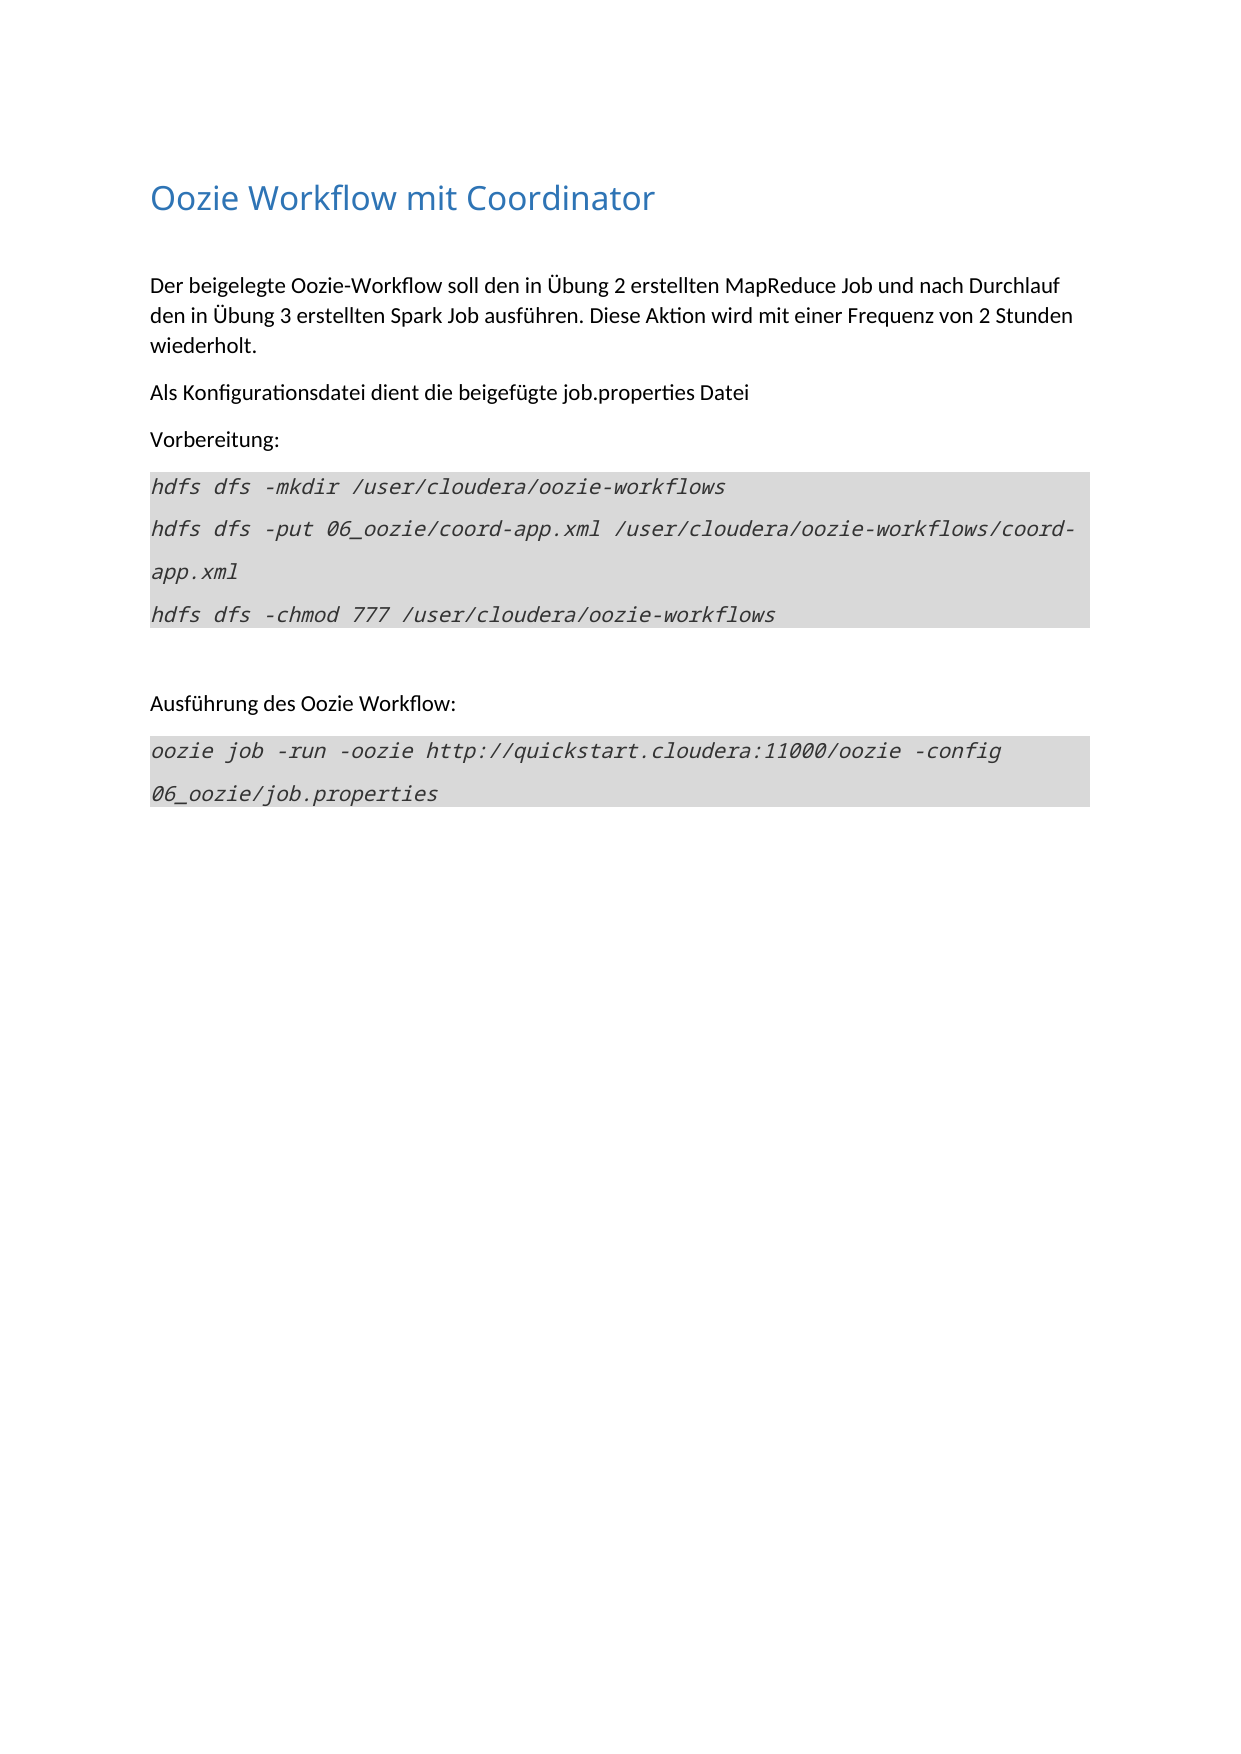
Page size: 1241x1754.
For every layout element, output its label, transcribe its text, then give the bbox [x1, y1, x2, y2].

subtitle Oozie Workflow mit Coordinator [150, 175, 1090, 220]
text hdfs dfs -chmod 777 /user/cloudera/oozie-workflows [150, 600, 1090, 628]
text oozie job -run -oozie http://quickstart.cloudera:11000/oozie -config 06_oozie/job.properties [150, 736, 1090, 807]
text Als Konfigurationsdatei dient die beigefügte job.properties Datei [150, 378, 1090, 406]
text Vorbereitung: [150, 425, 1090, 453]
text Der beigelegte Oozie-Workflow soll den in Übung 2 erstellten MapReduce Job und nach Durchlauf den in Übung 3 erstellten Spark Job ausführen. Diese Aktion wird mit einer Frequenz von 2 Stunden wiederholt. [150, 271, 1090, 359]
text hdfs dfs -mkdir /user/cloudera/oozie-workflows [150, 472, 1090, 500]
text hdfs dfs -put 06_oozie/coord-app.xml /user/cloudera/oozie-workflows/coord-app.xml [150, 514, 1090, 586]
text Ausführung des Oozie Workflow: [150, 689, 1090, 718]
